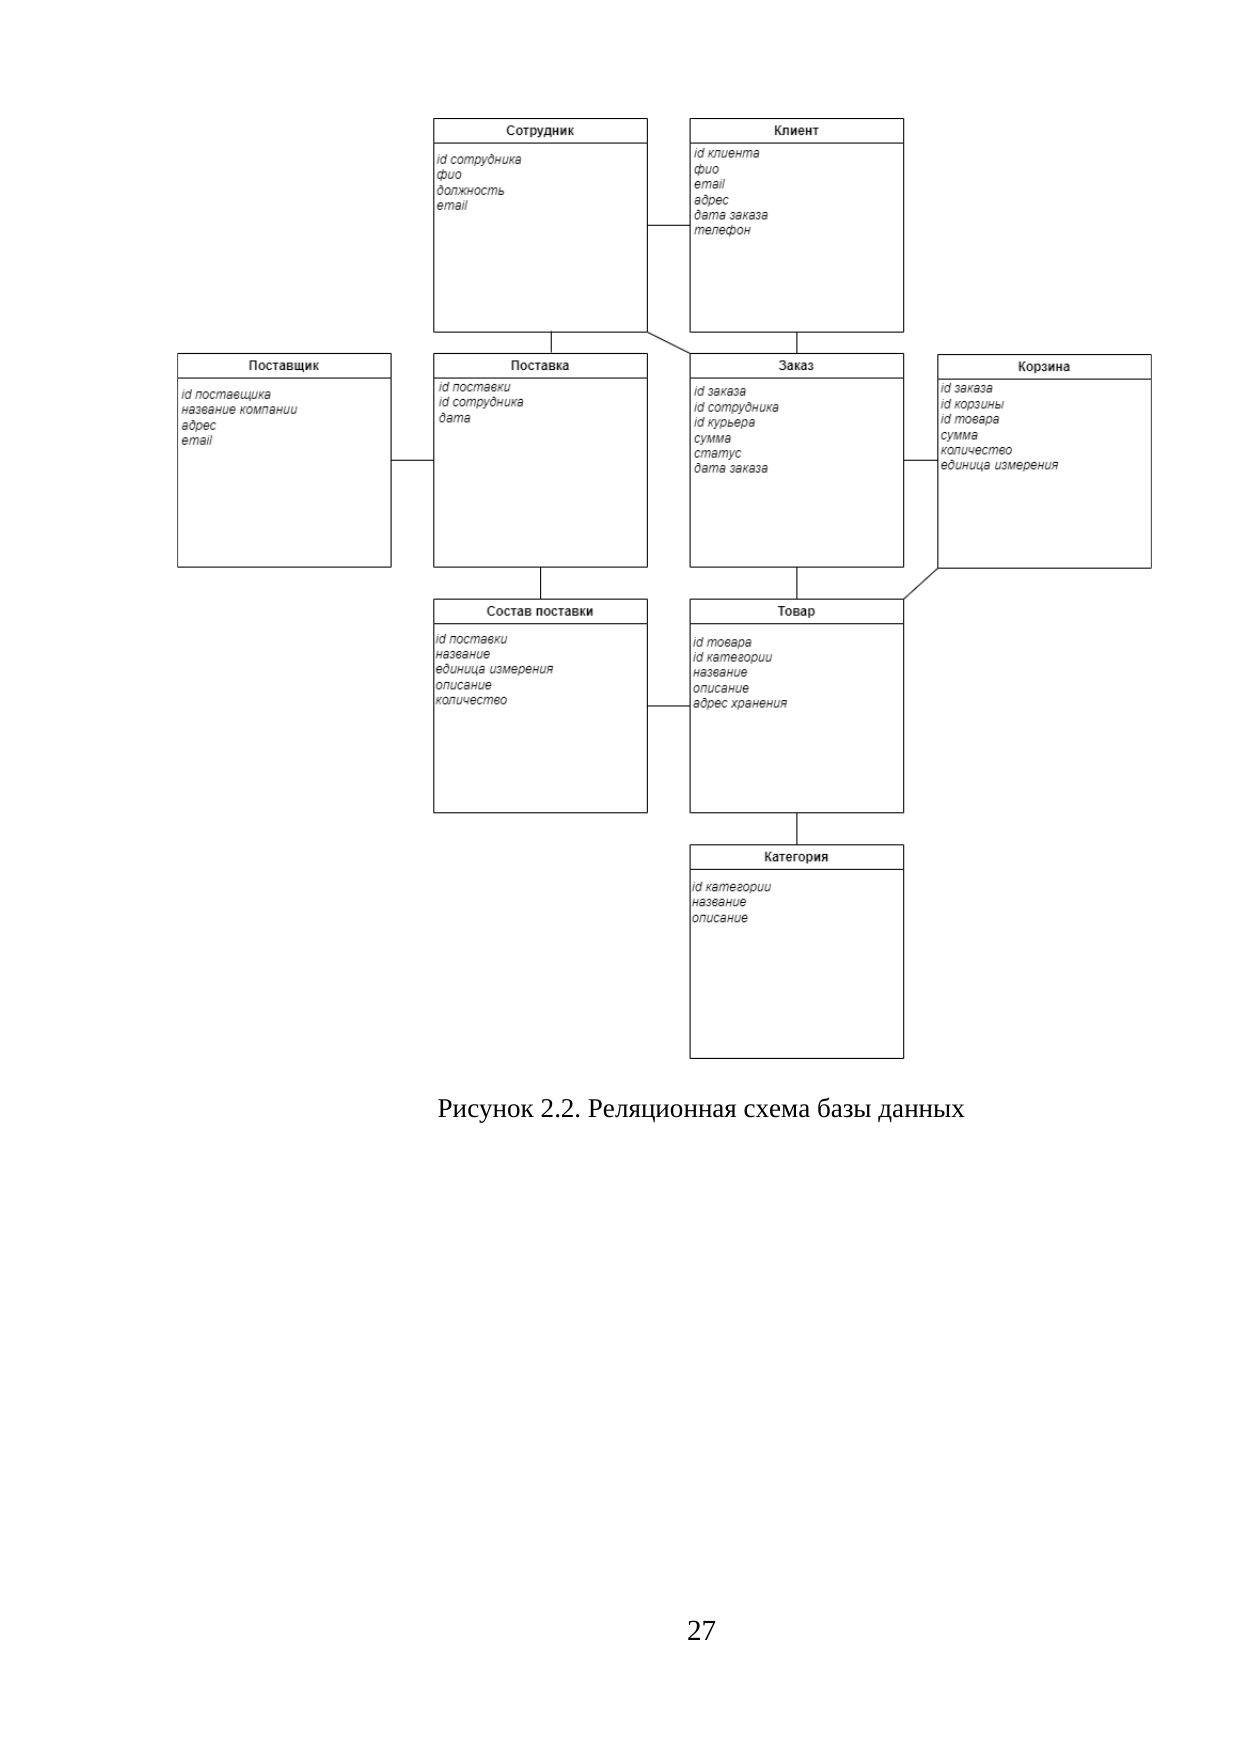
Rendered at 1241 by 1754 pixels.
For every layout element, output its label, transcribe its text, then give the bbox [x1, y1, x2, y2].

text Рисунок 2.2. Реляционная схема базы данных [177, 1092, 1152, 1123]
picture [177, 118, 1152, 1059]
